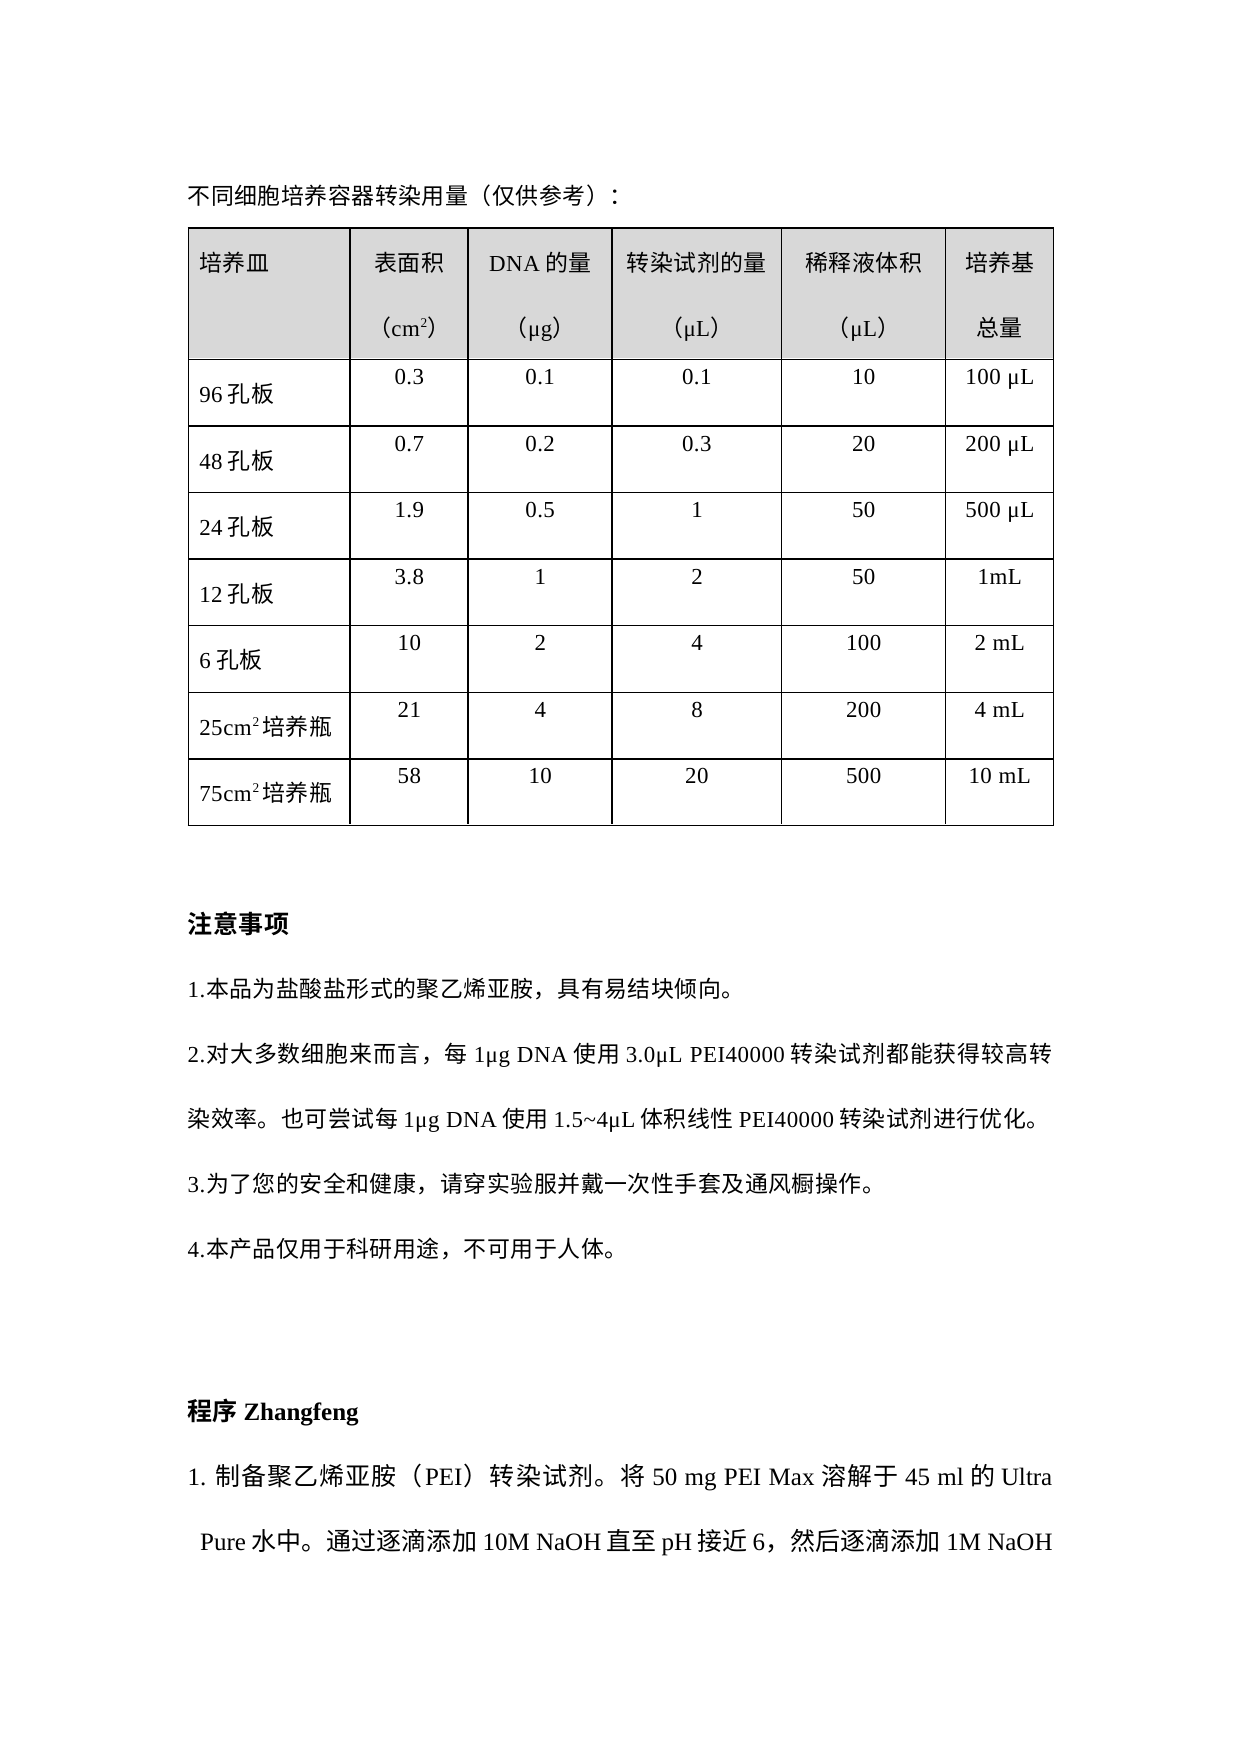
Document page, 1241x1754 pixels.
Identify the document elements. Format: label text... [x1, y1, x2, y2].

table_cell 0.3 [351, 360, 467, 425]
table_cell 500 μL [946, 493, 1053, 558]
table_cell 100 [782, 626, 945, 691]
table_header 培养皿 [189, 229, 349, 358]
table_cell 200 μL [946, 427, 1053, 492]
text 不同细胞培养容器转染用量（仅供参考）： [187, 162, 1053, 227]
table_cell 1.9 [351, 493, 467, 558]
table_cell 10 [782, 360, 945, 425]
table_cell 10 [351, 626, 467, 691]
text 程序 Zhangfeng [187, 1377, 1053, 1442]
table_header 培养基总量 [946, 229, 1053, 358]
table_cell 3.8 [351, 560, 467, 625]
table_cell 1mL [946, 560, 1053, 625]
table_cell 21 [351, 693, 467, 758]
table_cell 75cm2培养瓶 [189, 760, 349, 824]
table_cell 50 [782, 560, 945, 625]
table_cell 96孔板 [189, 360, 349, 425]
table_cell 2 [613, 560, 781, 625]
table_cell 10 mL [946, 760, 1053, 824]
table_cell 1 [469, 560, 611, 625]
table_cell 10 [469, 760, 611, 824]
table_cell 2 [469, 626, 611, 691]
table_cell 0.3 [613, 427, 781, 492]
table_cell 500 [782, 760, 945, 824]
table_cell 0.7 [351, 427, 467, 492]
text 2.对大多数细胞来而言，每1μg DNA使用3.0μL PEI40000转染试剂都能获得较高转染效率。也可尝试每1μg DNA使用1.5~4μL体积线性PEI40000转染试剂进行优化。 [187, 1020, 1053, 1150]
table_cell 24孔板 [189, 493, 349, 558]
table_cell 200 [782, 693, 945, 758]
table_cell 0.1 [613, 360, 781, 425]
text 注意事项 [187, 890, 1053, 955]
table_cell 4 [469, 693, 611, 758]
text 4.本产品仅用于科研用途，不可用于人体。 [187, 1215, 1053, 1280]
table_cell 0.5 [469, 493, 611, 558]
table_cell 0.2 [469, 427, 611, 492]
table_header 转染试剂的量（μL） [613, 229, 781, 358]
table_cell 8 [613, 693, 781, 758]
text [187, 1442, 1053, 1572]
table_cell 48孔板 [189, 427, 349, 492]
table_cell 58 [351, 760, 467, 824]
table_header 稀释液体积（μL） [782, 229, 945, 358]
table_header 表面积（cm2） [351, 229, 467, 358]
table_cell 6孔板 [189, 626, 349, 691]
table_cell 0.1 [469, 360, 611, 425]
table_cell 20 [613, 760, 781, 824]
table_header DNA的量（μg） [469, 229, 611, 358]
table_cell 12孔板 [189, 560, 349, 625]
table_cell 50 [782, 493, 945, 558]
text 3.为了您的安全和健康，请穿实验服并戴一次性手套及通风橱操作。 [187, 1150, 1053, 1215]
table_cell 20 [782, 427, 945, 492]
table_cell 4 [613, 626, 781, 691]
text 1.本品为盐酸盐形式的聚乙烯亚胺，具有易结块倾向。 [187, 955, 1053, 1020]
table_cell 25cm2培养瓶 [189, 693, 349, 758]
table_cell 2 mL [946, 626, 1053, 691]
table_cell 100 μL [946, 360, 1053, 425]
table_cell 1 [613, 493, 781, 558]
table_cell 4 mL [946, 693, 1053, 758]
